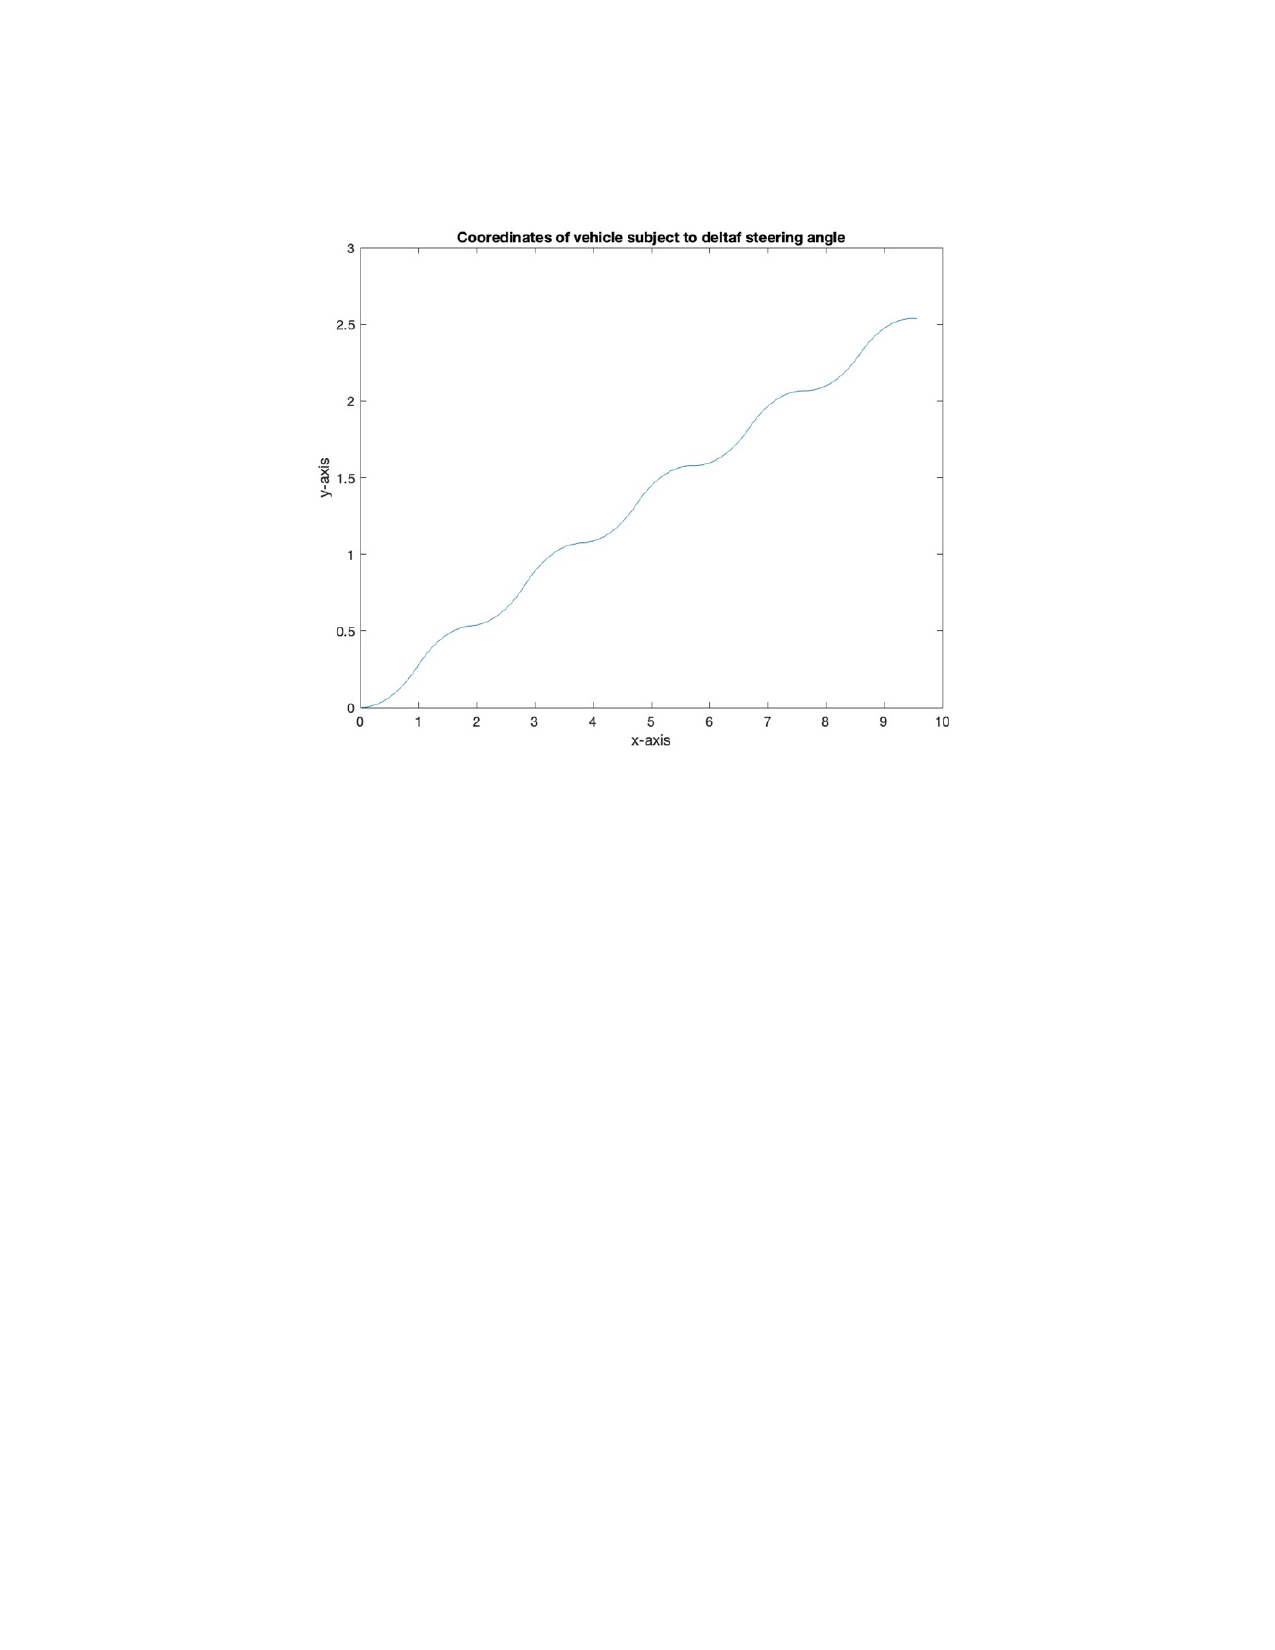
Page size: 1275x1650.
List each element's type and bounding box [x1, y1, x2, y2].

picture [262, 205, 1013, 769]
